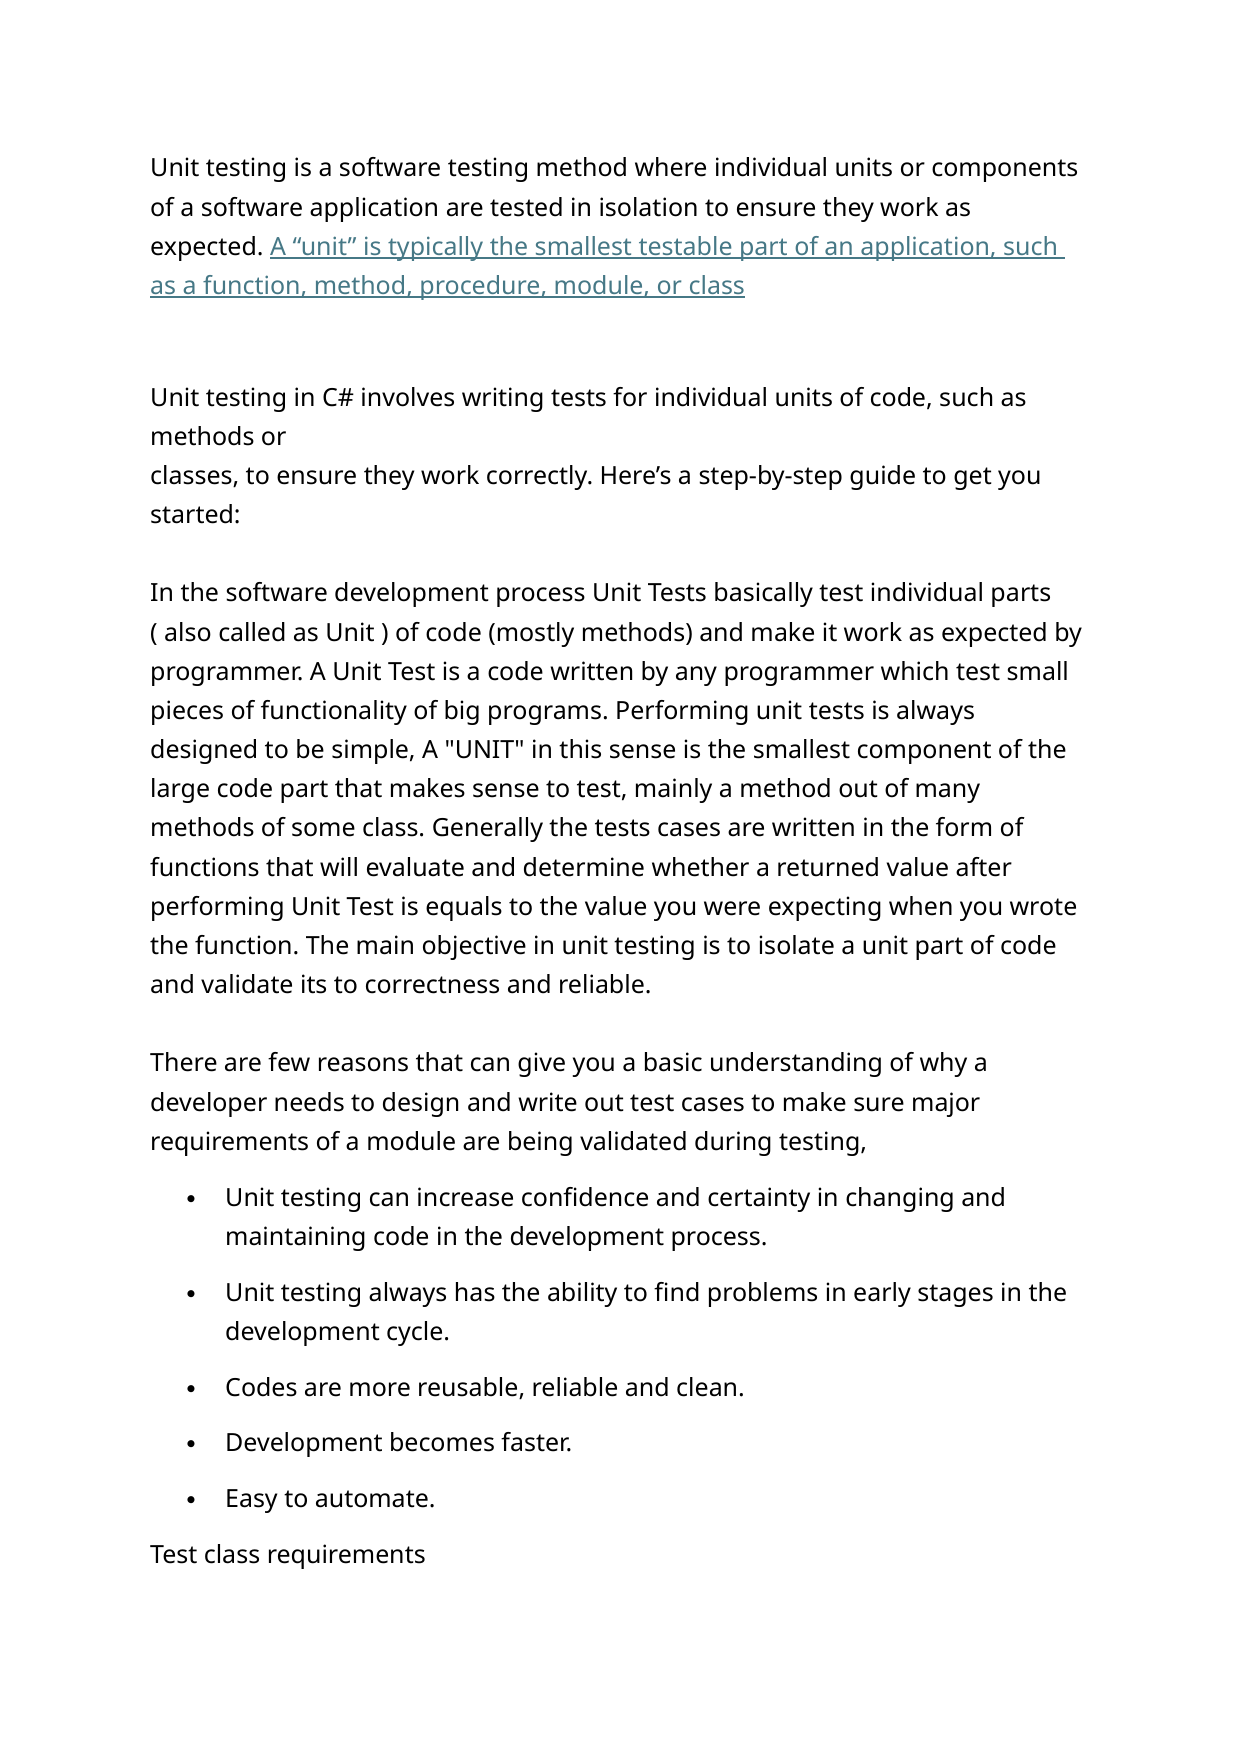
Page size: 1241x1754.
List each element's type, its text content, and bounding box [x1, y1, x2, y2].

text Unit testing in C# involves writing tests for individual units of code, such as methods or classes, to ensure they work correctly. Here’s a step-by-step guide to get you started: In the software development process Unit Tests basically test individual parts ( also called as Unit ) of code (mostly methods) and make it work as expected by programmer. A Unit Test is a code written by any programmer which test small pieces of functionality of big programs. Performing unit tests is always designed to be simple, A "UNIT" in this sense is the smallest component of the large code part that makes sense to test, mainly a method out of many methods of some class. Generally the tests cases are written in the form of functions that will evaluate and determine whether a returned value after performing Unit Test is equals to the value you were expecting when you wrote the function. The main objective in unit testing is to isolate a unit part of code and validate its to correctness and reliable. There are few reasons that can give you a basic understanding of why a developer needs to design and write out test cases to make sure major requirements of a module are being validated during testing, [150, 379, 1090, 1157]
list Easy to automate. [187, 1481, 1090, 1515]
list Unit testing can increase confidence and certainty in changing and maintaining code in the development process. [187, 1179, 1090, 1252]
text Test class requirements [150, 1537, 1090, 1571]
list Development becomes faster. [187, 1425, 1090, 1459]
list Unit testing always has the ability to find problems in early stages in the development cycle. [187, 1274, 1090, 1347]
text Unit testing is a software testing method where individual units or components of a software application are tested in isolation to ensure they work as expected. A “unit” is typically the smallest testable part of an application, such as a function, method, procedure, module, or class [150, 150, 1090, 302]
list Codes are more reusable, reliable and clean. [187, 1369, 1090, 1403]
